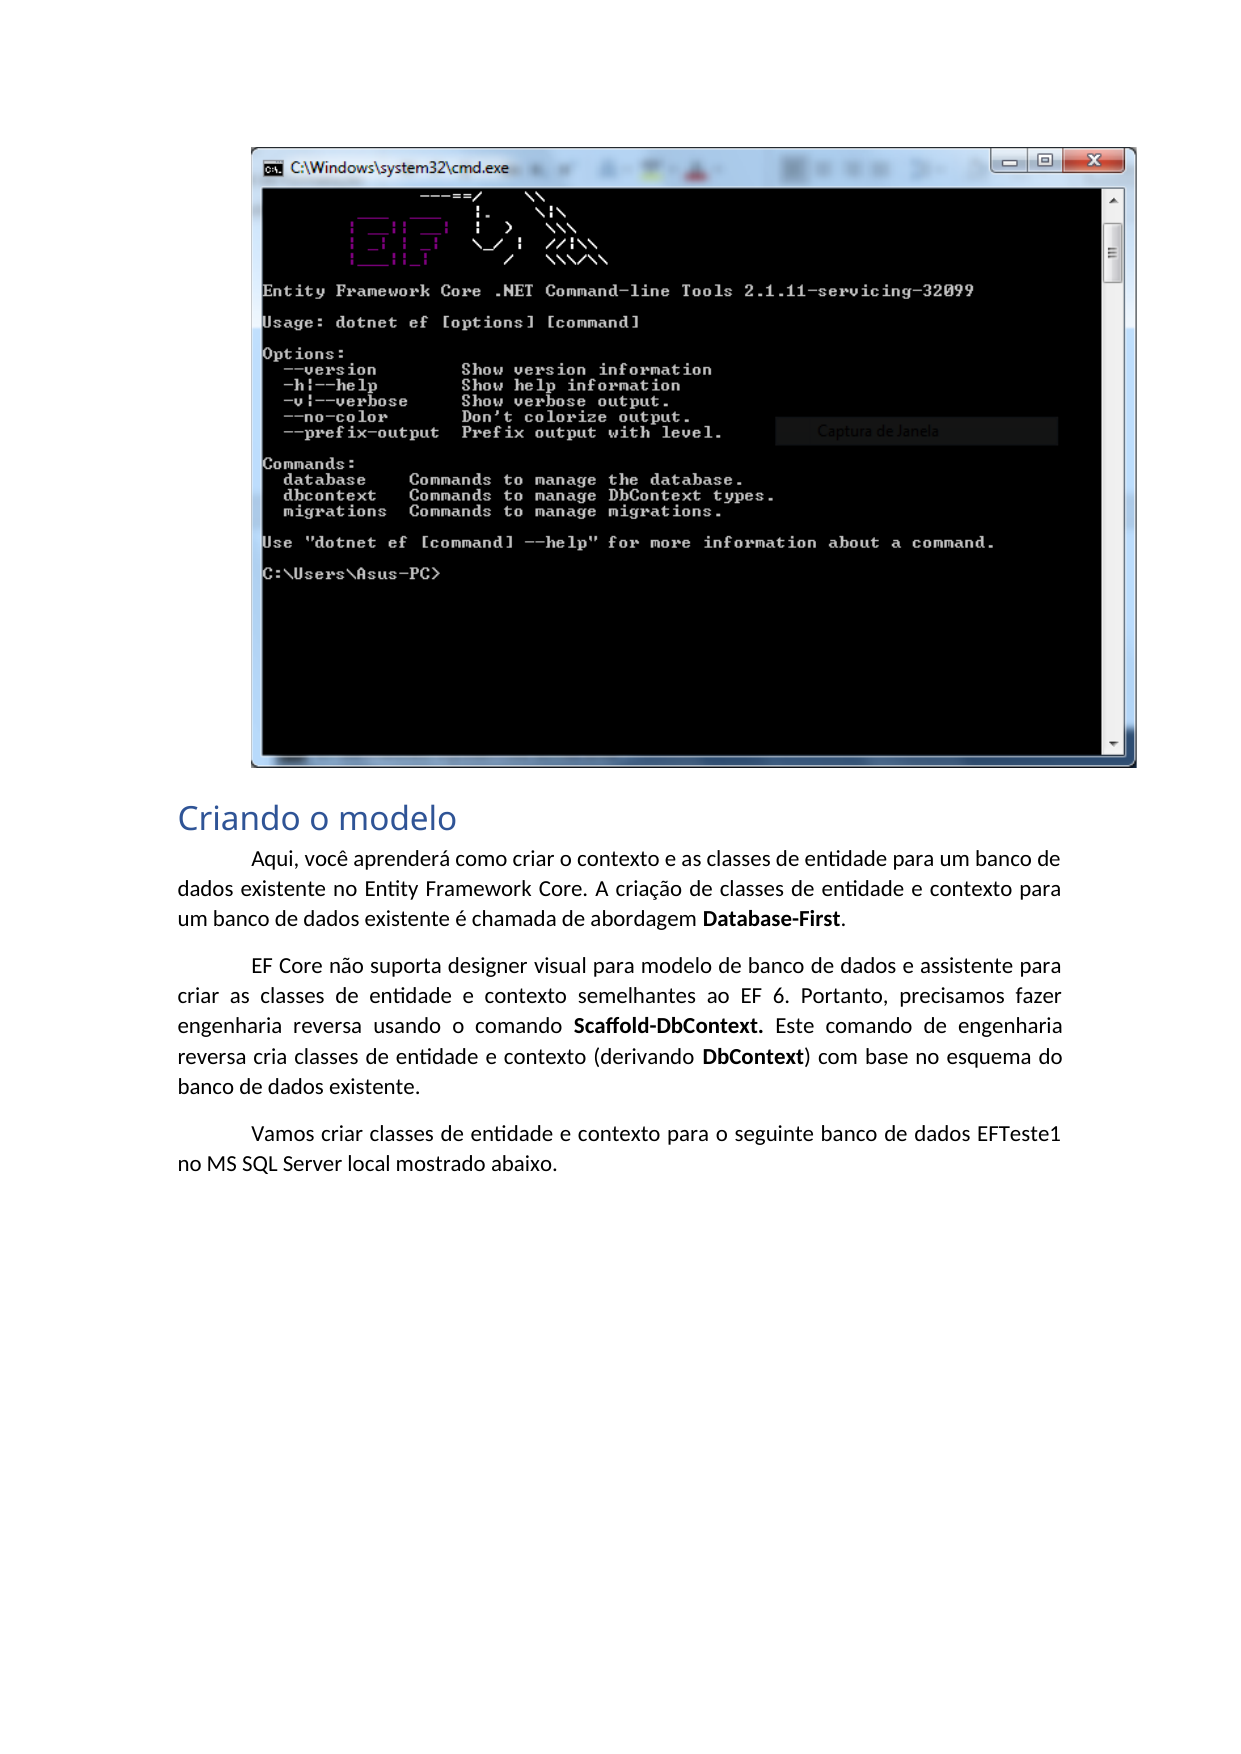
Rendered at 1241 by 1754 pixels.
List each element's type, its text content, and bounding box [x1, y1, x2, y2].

subtitle Criando o modelo [177, 795, 1063, 840]
text EF Core não suporta designer visual para modelo de banco de dados e assistente para criar as classes de entidade e contexto semelhantes ao EF 6. Portanto, precisamos fazer engenharia reversa usando o comando Scaffold-DbContext. Este comando de engenharia reversa cria classes de entidade e contexto (derivando DbContext) com base no esquema do banco de dados existente. [177, 951, 1063, 1100]
text Vamos criar classes de entidade e contexto para o seguinte banco de dados EFTeste1 no MS SQL Server local mostrado abaixo. [177, 1119, 1063, 1177]
text Aqui, você aprenderá como criar o contexto e as classes de entidade para um banco de dados existente no Entity Framework Core. A criação de classes de entidade e contexto para um banco de dados existente é chamada de abordagem Database-First. [177, 844, 1063, 932]
picture [251, 147, 1137, 768]
